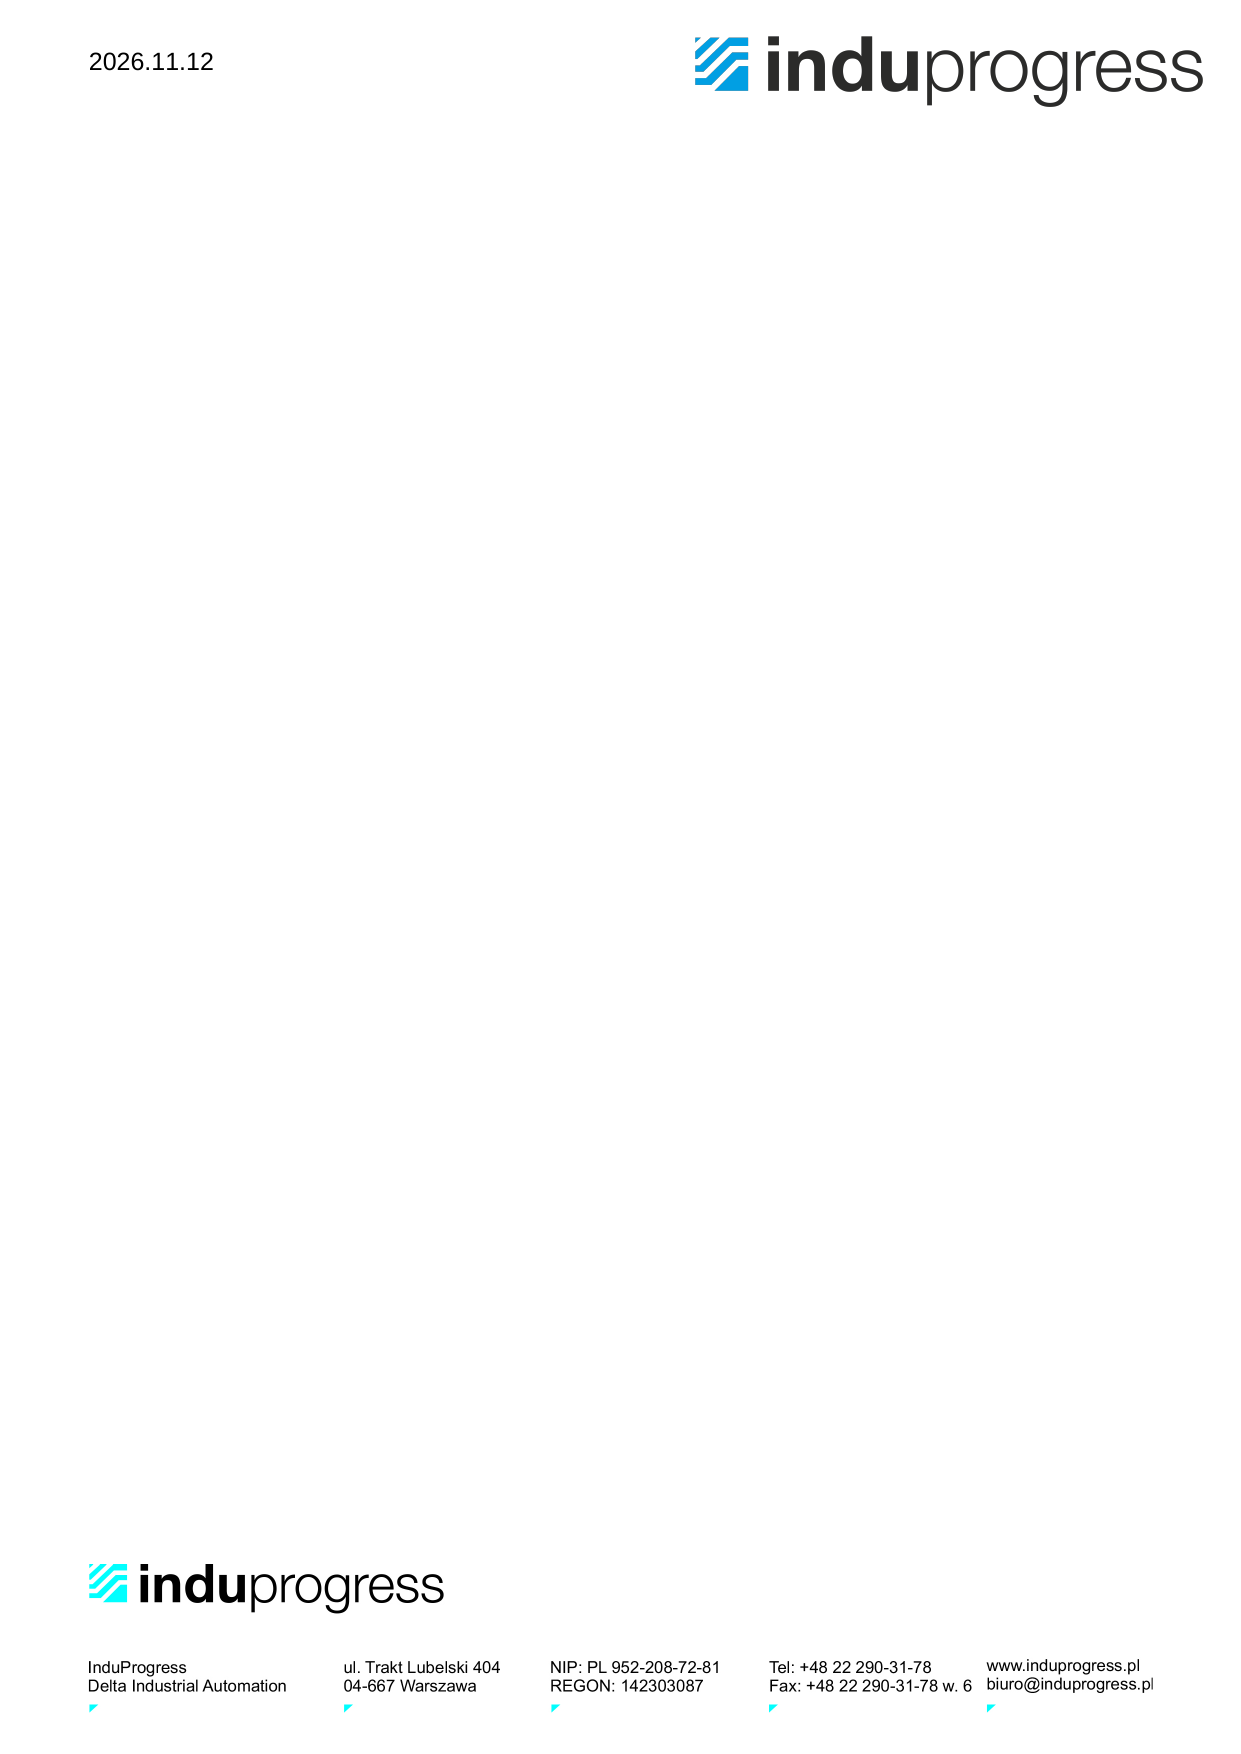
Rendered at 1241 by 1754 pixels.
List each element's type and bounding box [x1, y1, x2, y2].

picture [691, 26, 1207, 110]
picture [88, 1564, 1153, 1713]
